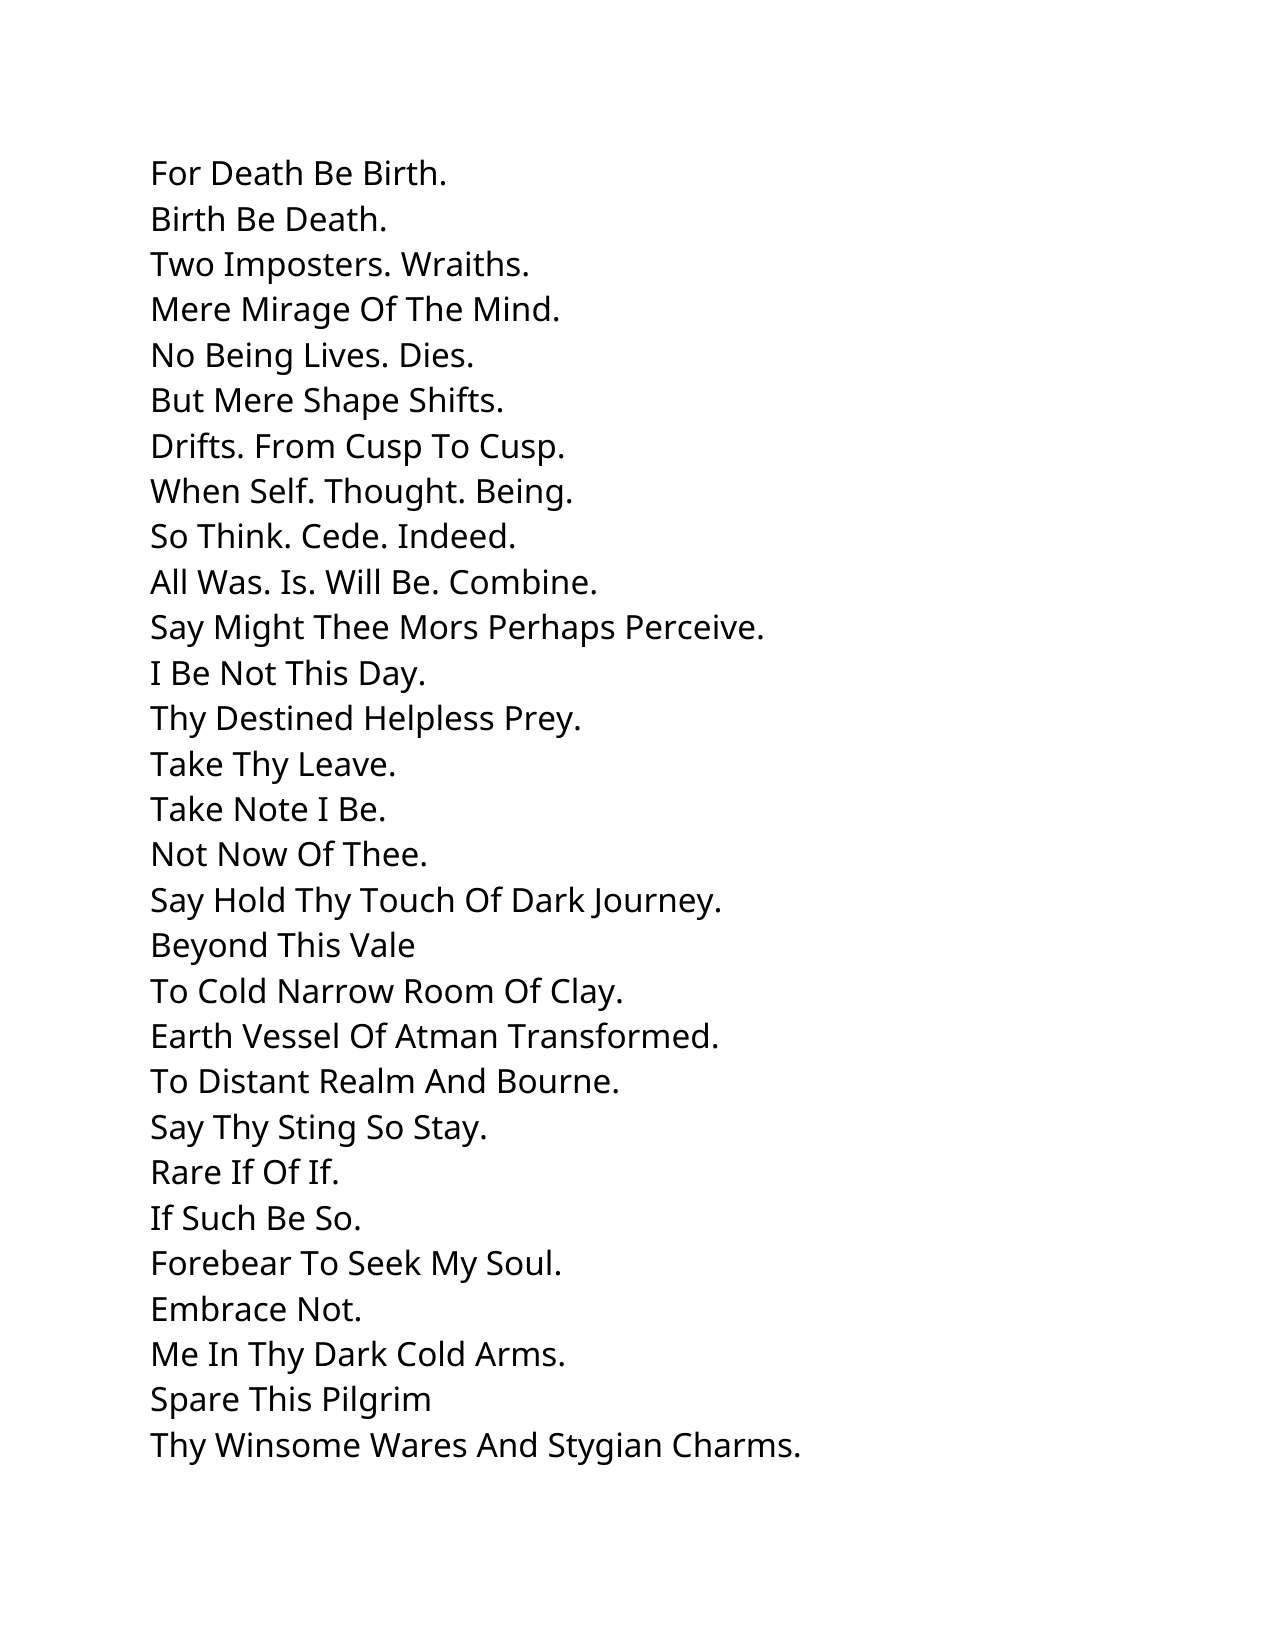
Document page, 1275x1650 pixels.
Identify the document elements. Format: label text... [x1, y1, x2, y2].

text I Be Not This Day. [150, 649, 1125, 695]
text Beyond This Vale [150, 922, 1125, 967]
text All Was. Is. Will Be. Combine. [150, 559, 1125, 604]
text No Being Lives. Dies. [150, 332, 1125, 377]
text For Death Be Birth. [150, 150, 1125, 195]
text Embrace Not. [150, 1285, 1125, 1331]
text If Such Be So. [150, 1194, 1125, 1240]
text Rare If Of If. [150, 1149, 1125, 1194]
text Take Note I Be. [150, 786, 1125, 831]
text Not Now Of Thee. [150, 831, 1125, 877]
text Drifts. From Cusp To Cusp. [150, 422, 1125, 468]
text Say Might Thee Mors Perhaps Perceive. [150, 604, 1125, 649]
text But Mere Shape Shifts. [150, 377, 1125, 422]
text Say Thy Sting So Stay. [150, 1104, 1125, 1149]
text Thy Destined Helpless Prey. [150, 695, 1125, 740]
text Thy Winsome Wares And Stygian Charms. [150, 1422, 1125, 1467]
text So Think. Cede. Indeed. [150, 513, 1125, 559]
text To Distant Realm And Bourne. [150, 1058, 1125, 1104]
text Mere Mirage Of The Mind. [150, 286, 1125, 332]
text Spare This Pilgrim [150, 1376, 1125, 1422]
text Take Thy Leave. [150, 740, 1125, 786]
text When Self. Thought. Being. [150, 468, 1125, 513]
text Say Hold Thy Touch Of Dark Journey. [150, 877, 1125, 922]
text Me In Thy Dark Cold Arms. [150, 1331, 1125, 1376]
text Two Imposters. Wraiths. [150, 241, 1125, 286]
text Forebear To Seek My Soul. [150, 1240, 1125, 1285]
text Birth Be Death. [150, 195, 1125, 241]
text Earth Vessel Of Atman Transformed. [150, 1013, 1125, 1058]
text To Cold Narrow Room Of Clay. [150, 967, 1125, 1013]
